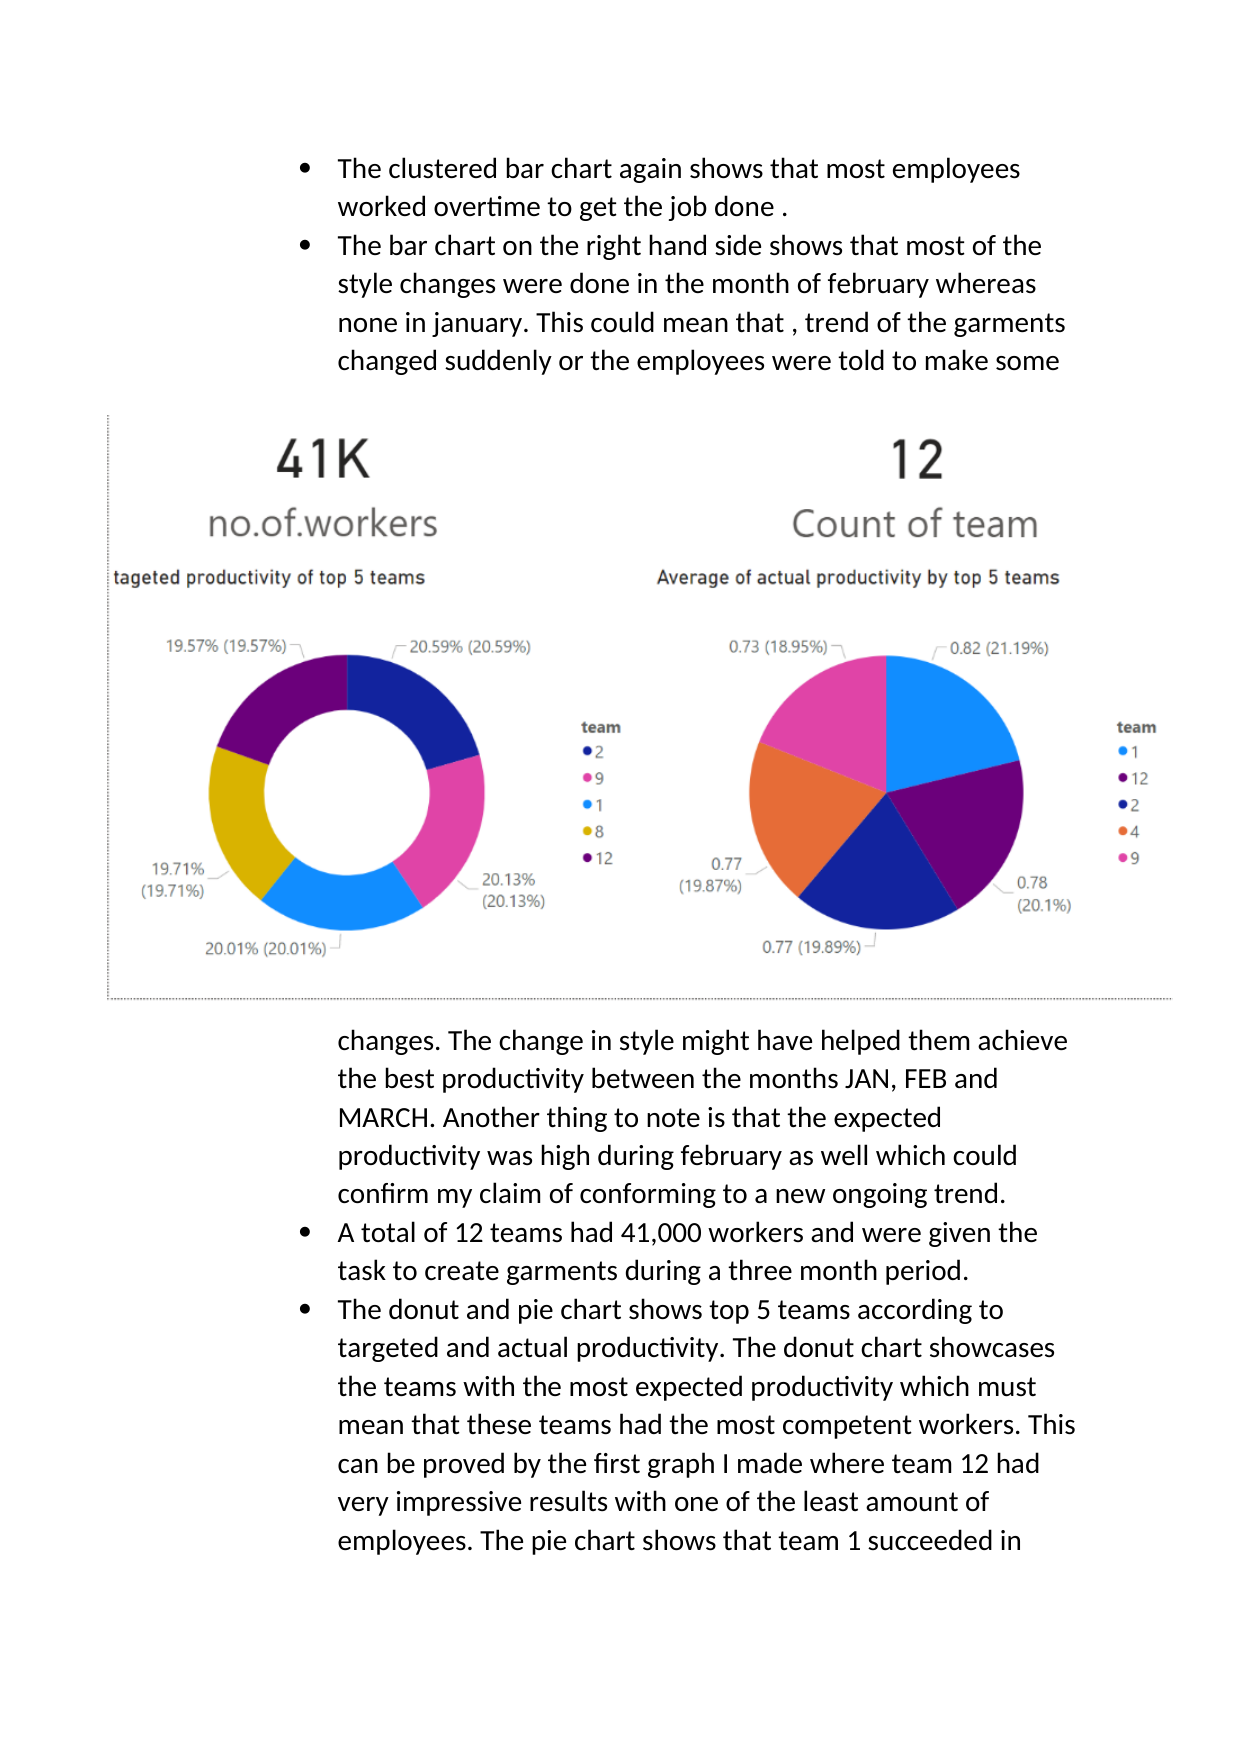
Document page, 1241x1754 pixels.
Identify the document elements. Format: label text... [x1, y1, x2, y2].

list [300, 1291, 1090, 1557]
list The bar chart on the right hand side shows that most of the style changes were done in the month of february whereas none in january. This could mean that , trend of the garments changed suddenly or the employees were told to make some changes. The change in style might have helped them achieve the best productivity between the months JAN, FEB and MARCH. Another thing to note is that the expected productivity was high during february as well which could confirm my claim of conforming to a new ongoing trend. [300, 227, 1090, 415]
list The bar chart on the right hand side shows that most of the style changes were done in the month of february whereas none in january. This could mean that , trend of the garments changed suddenly or the employees were told to make some changes. The change in style might have helped them achieve the best productivity between the months JAN, FEB and MARCH. Another thing to note is that the expected productivity was high during february as well which could confirm my claim of conforming to a new ongoing trend. [300, 1007, 1090, 1211]
list A total of 12 teams had 41,000 workers and were given the task to create garments during a three month period. [300, 1214, 1090, 1288]
list The clustered bar chart again shows that most employees worked overtime to get the job done . [300, 150, 1090, 224]
picture [101, 415, 1177, 1007]
